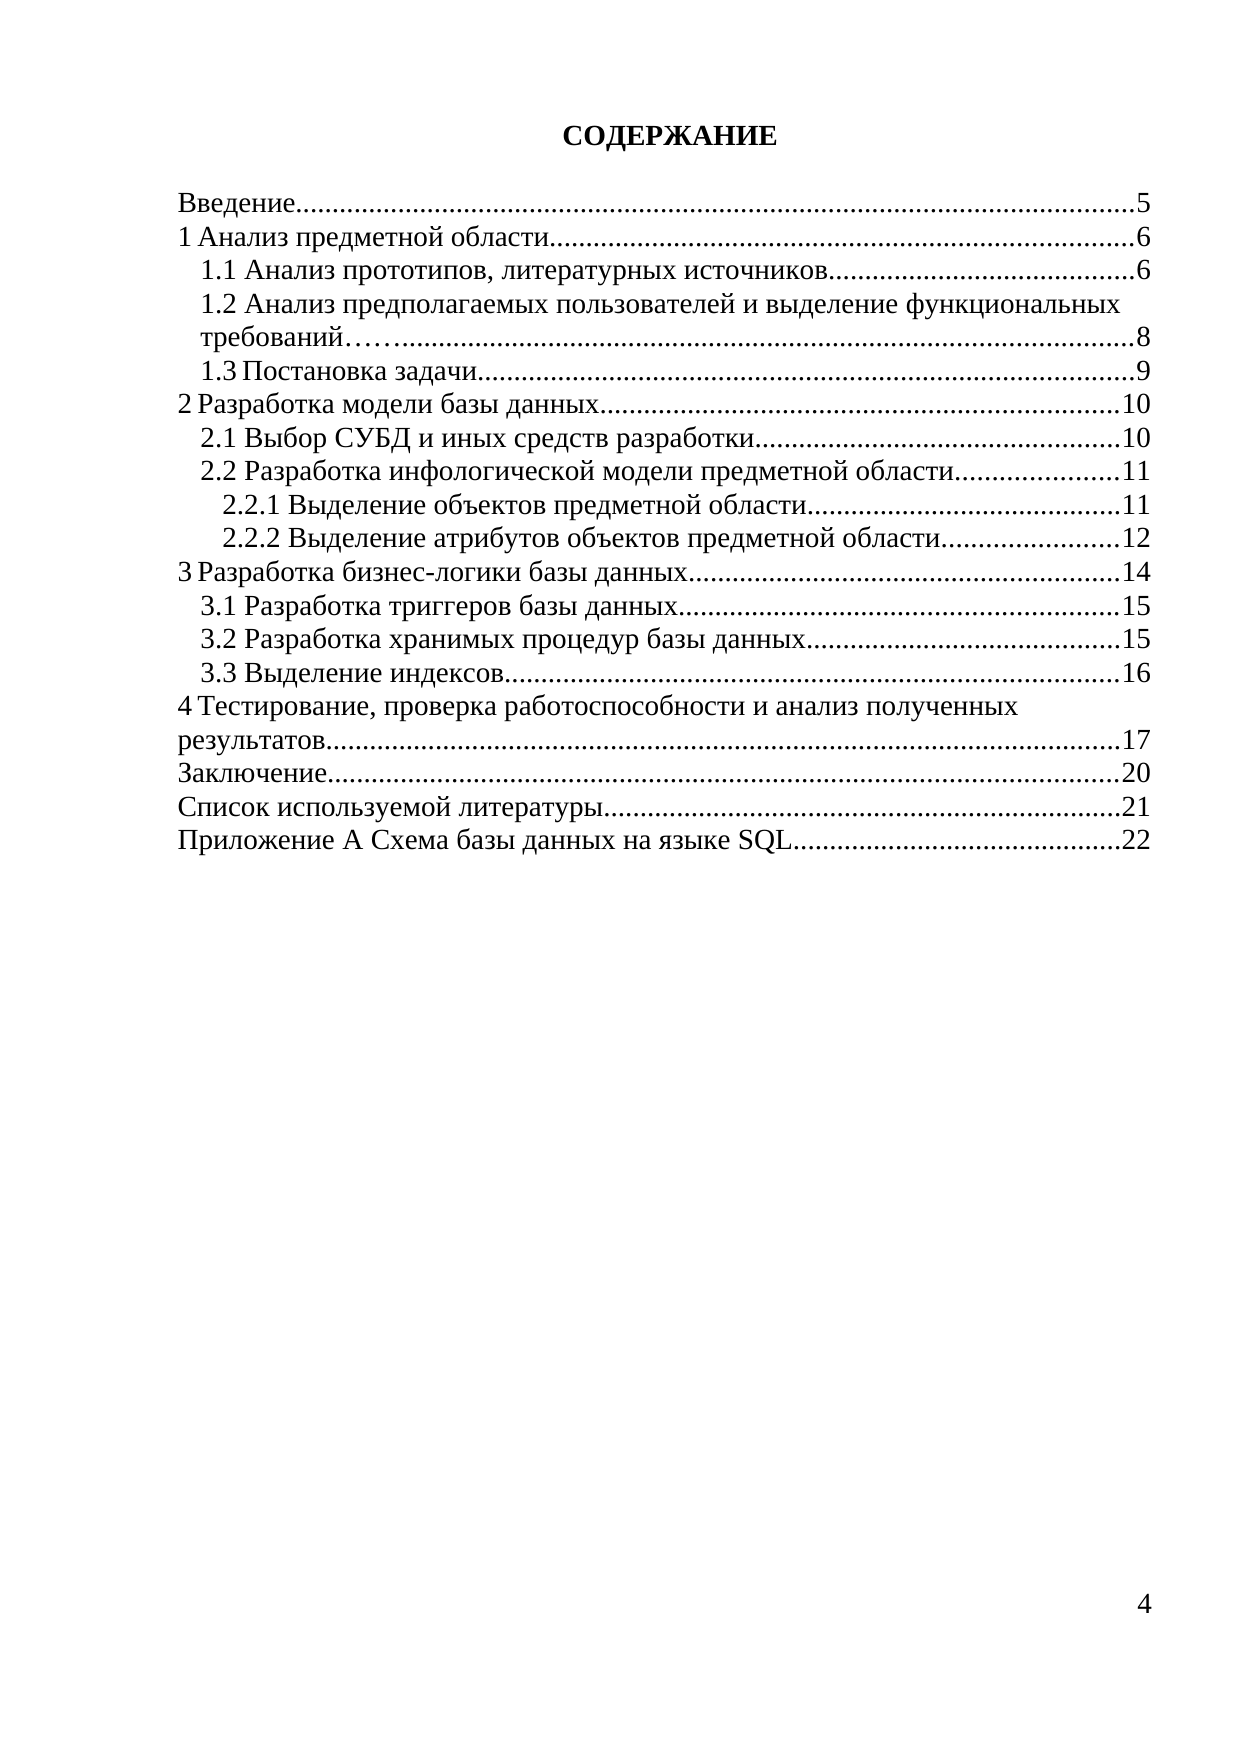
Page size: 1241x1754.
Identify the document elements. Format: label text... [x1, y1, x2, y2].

text СОДЕРЖАНИЕ [177, 118, 1163, 152]
